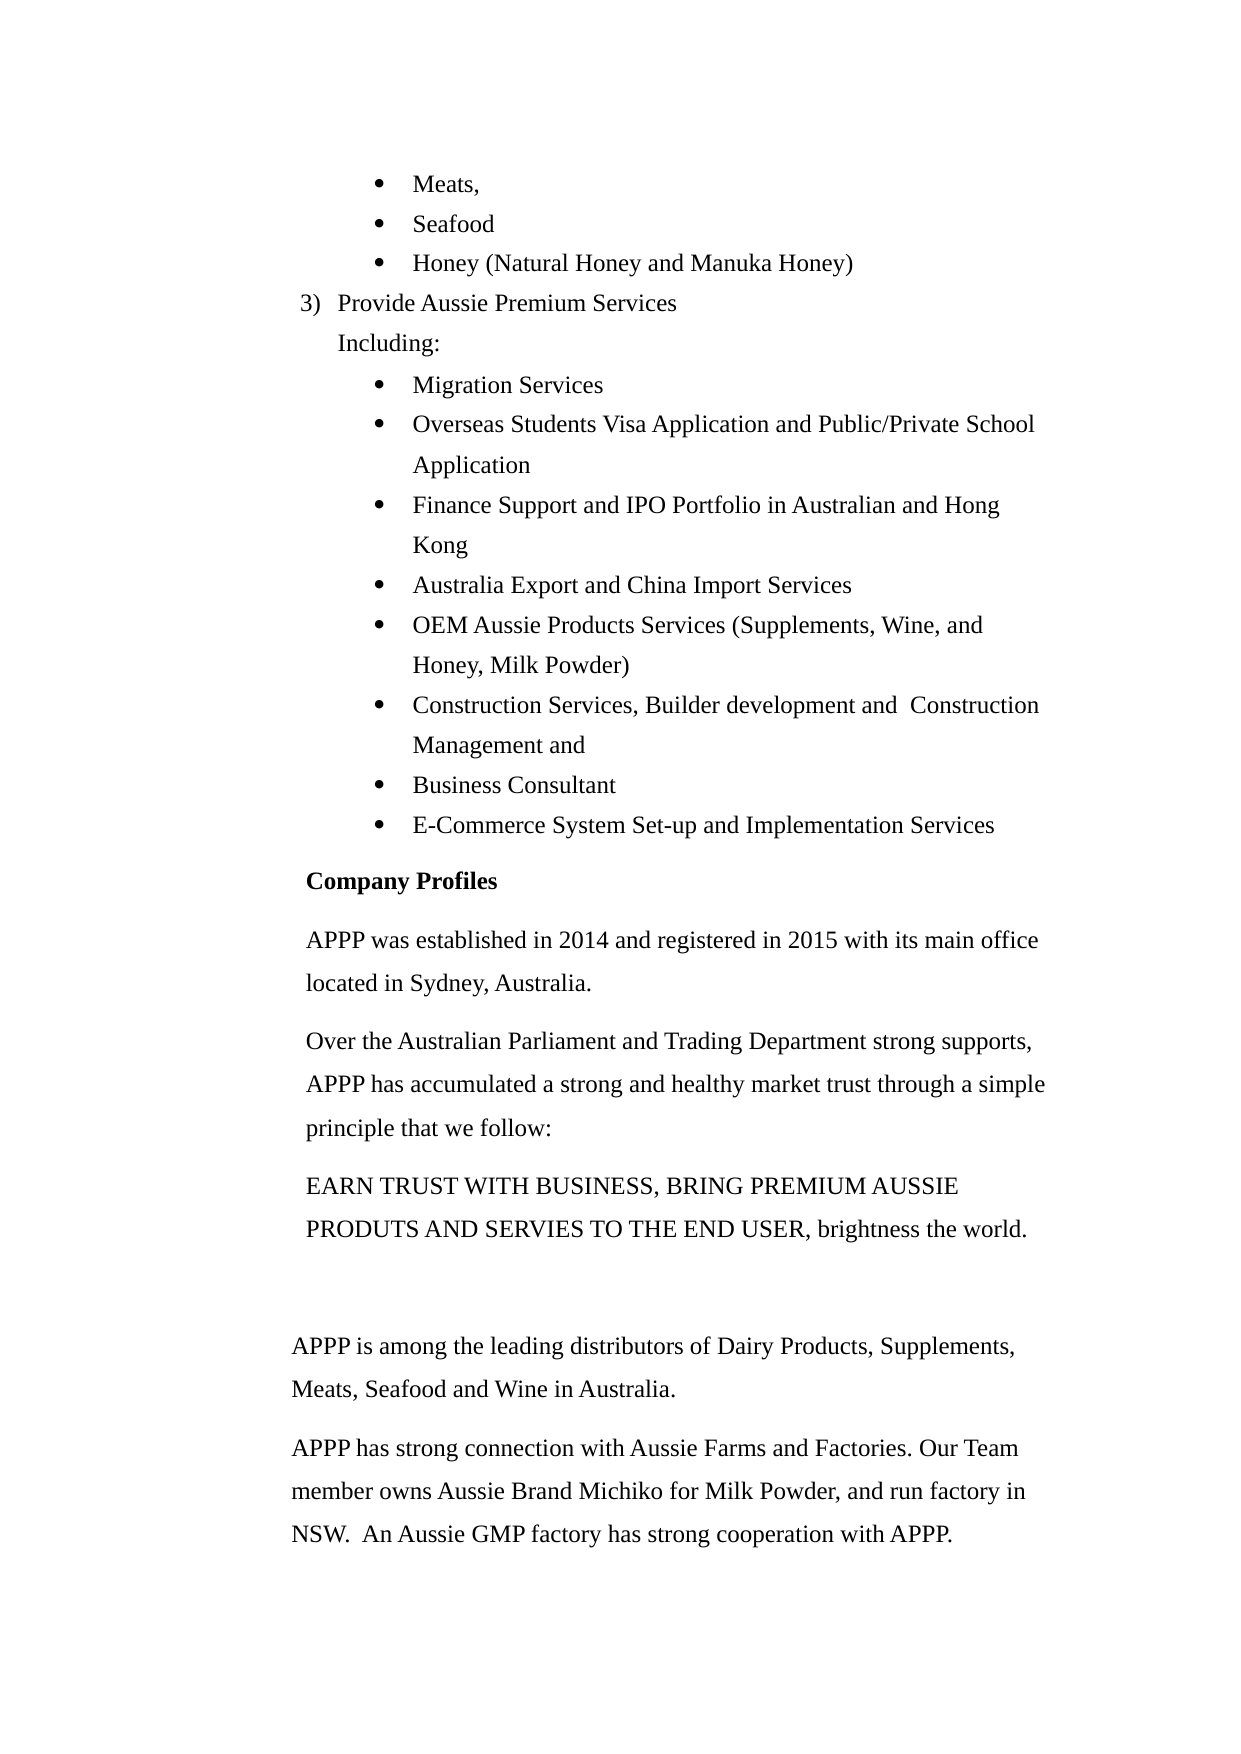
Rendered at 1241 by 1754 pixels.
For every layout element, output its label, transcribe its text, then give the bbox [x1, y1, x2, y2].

list E-Commerce System Set-up and Implementation Services [375, 806, 1053, 843]
list Migration Services [375, 365, 1053, 403]
list Seafood [375, 204, 1053, 242]
list Construction Services, Builder development and Construction Management and [375, 686, 1053, 763]
list Including: [337, 324, 1053, 361]
list Provide Aussie Premium Services [300, 284, 1053, 321]
text APPP has strong connection with Aussie Farms and Factories. Our Team member owns Aussie Brand Michiko for Milk Powder, and run factory in NSW. An Aussie GMP factory has strong cooperation with APPP. [291, 1428, 1053, 1552]
text EARN TRUST WITH BUSINESS, BRING PREMIUM AUSSIE PRODUTS AND SERVIES TO THE END USER, brightness the world. [306, 1167, 1053, 1247]
list Meats, [375, 164, 1053, 202]
text Over the Australian Parliament and Trading Department strong supports, APPP has accumulated a strong and healthy market trust through a simple principle that we follow: [306, 1022, 1053, 1146]
list Australia Export and China Import Services [375, 566, 1053, 603]
text APPP was established in 2014 and registered in 2015 with its main office located in Sydney, Australia. [306, 921, 1053, 1001]
list Business Consultant [375, 766, 1053, 803]
list Finance Support and IPO Portfolio in Australian and Hong Kong [375, 485, 1053, 563]
list Overseas Students Visa Application and Public/Private School Application [375, 405, 1053, 483]
list Honey (Natural Honey and Manuka Honey) [375, 244, 1053, 282]
text Company Profiles [306, 862, 1053, 899]
list OEM Aussie Products Services (Supplements, Wine, and Honey, Milk Powder) [375, 605, 1053, 683]
text APPP is among the leading distributors of Dairy Products, Supplements, Meats, Seafood and Wine in Australia. [291, 1327, 1053, 1407]
